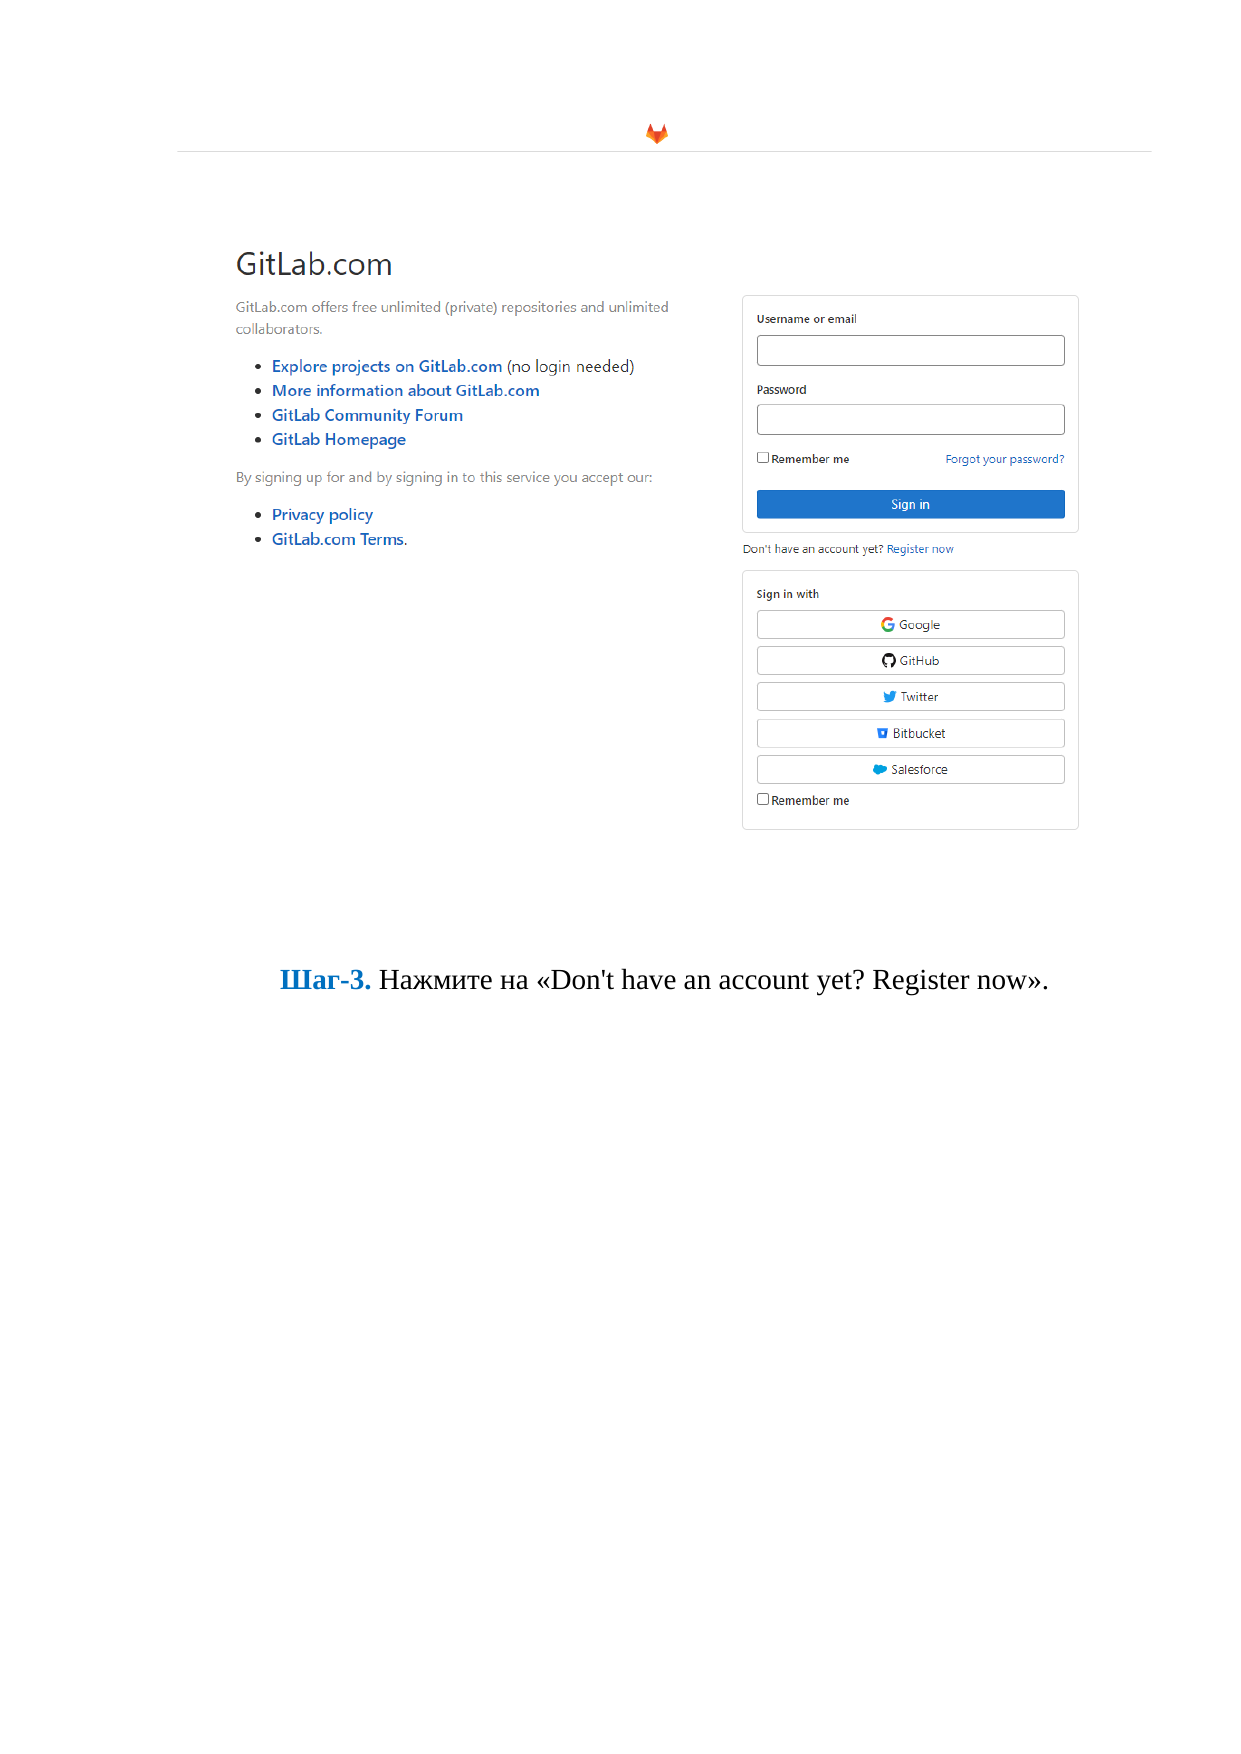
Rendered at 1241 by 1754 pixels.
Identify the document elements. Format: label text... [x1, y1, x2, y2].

text Шаг-3. Нажмите на «Don't have an account yet? Register now». [177, 962, 1152, 996]
picture [177, 118, 1152, 891]
